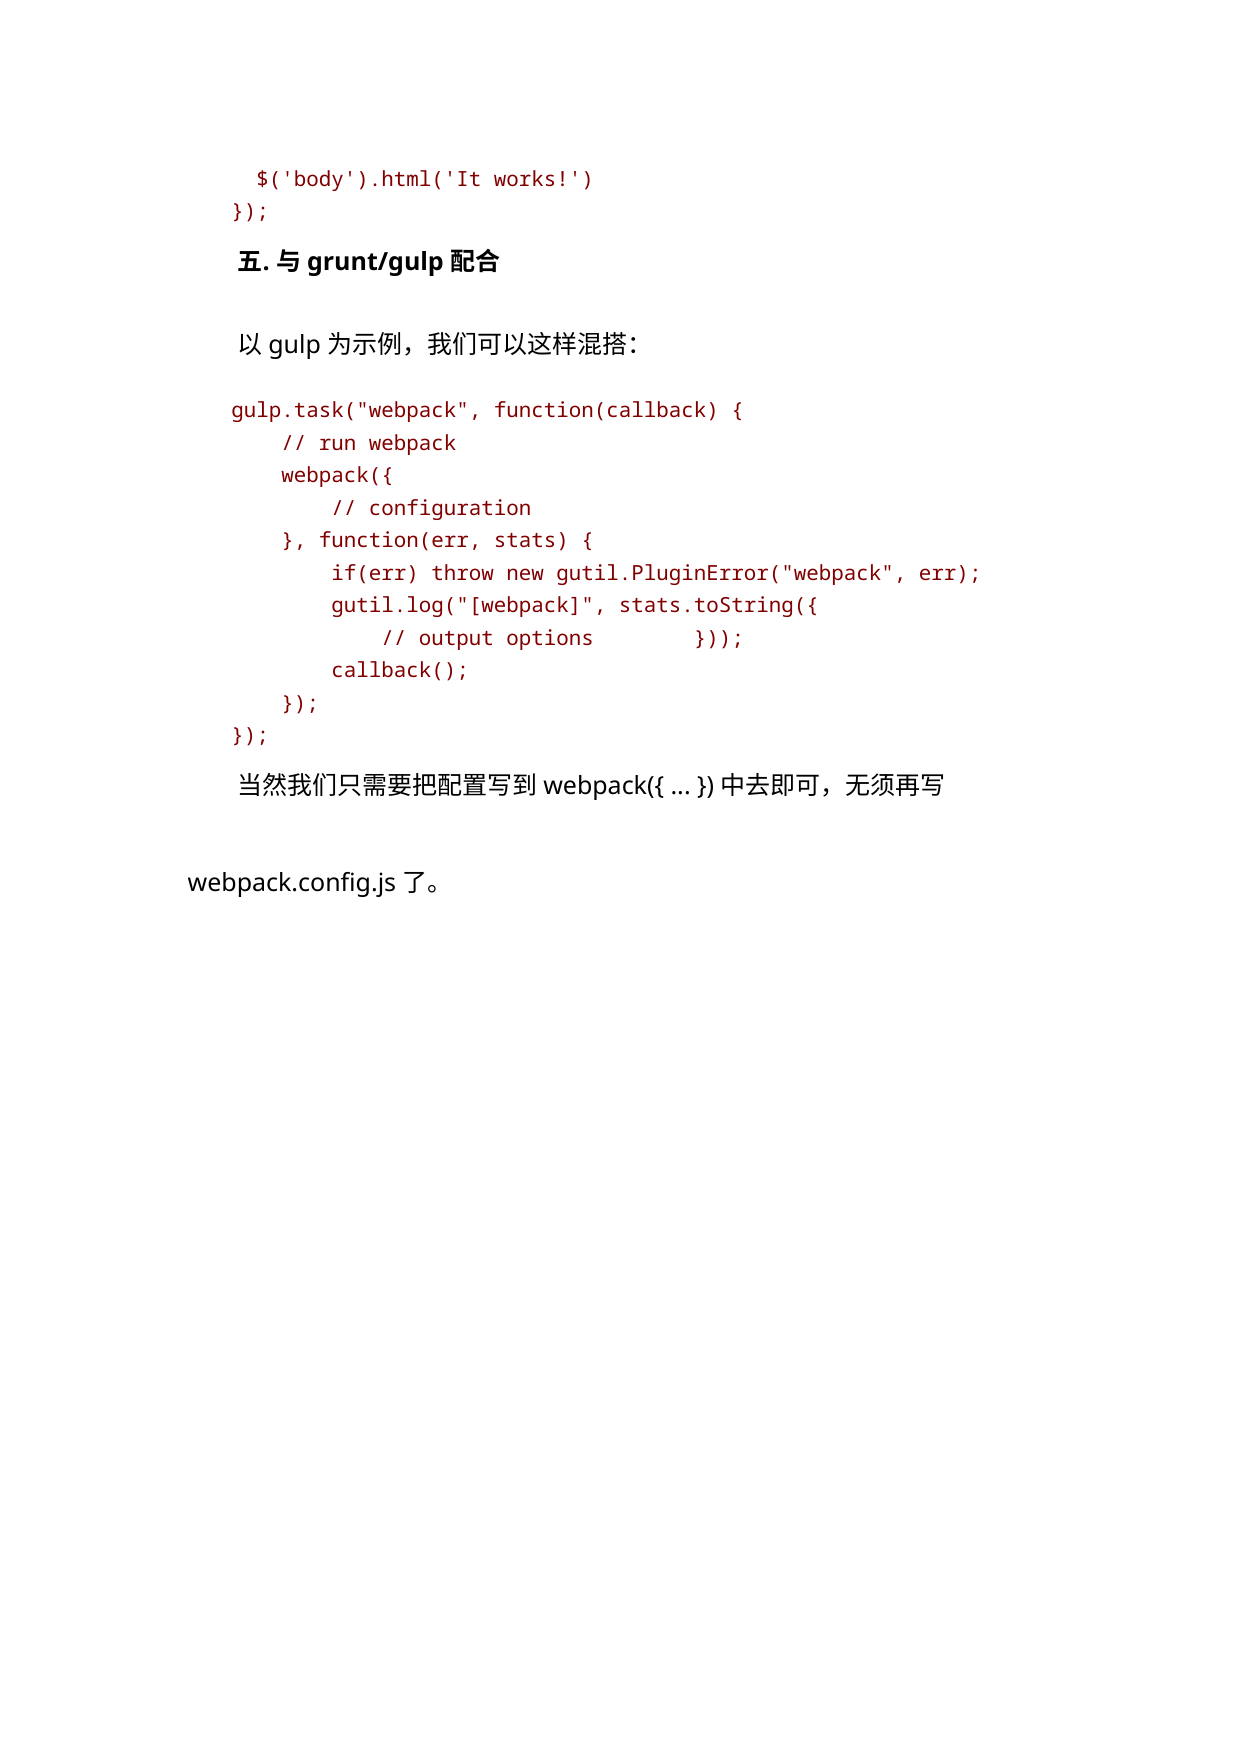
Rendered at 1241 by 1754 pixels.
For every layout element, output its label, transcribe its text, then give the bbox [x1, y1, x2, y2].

text }, function(err, stats) { [187, 523, 1053, 556]
text webpack({ [187, 458, 1053, 491]
text 以 gulp 为示例，我们可以这样混搭： [187, 310, 1053, 375]
text 当然我们只需要把配置写到 webpack({ ... }) 中去即可，无须再写 webpack.config.js 了。 [187, 751, 1053, 913]
text $('body').html('It works!') [187, 162, 1053, 194]
text callback(); [187, 653, 1053, 686]
text if(err) throw new gutil.PluginError("webpack", err); [187, 556, 1053, 588]
text 五. 与 grunt/gulp 配合 [187, 227, 1053, 292]
text }); [187, 718, 1053, 751]
text }); [187, 686, 1053, 718]
text gulp.task("webpack", function(callback) { [187, 393, 1053, 426]
text // run webpack [187, 426, 1053, 458]
text gutil.log("[webpack]", stats.toString({ [187, 588, 1053, 621]
text }); [187, 194, 1053, 227]
text // output options })); [187, 621, 1053, 653]
text // configuration [187, 491, 1053, 523]
